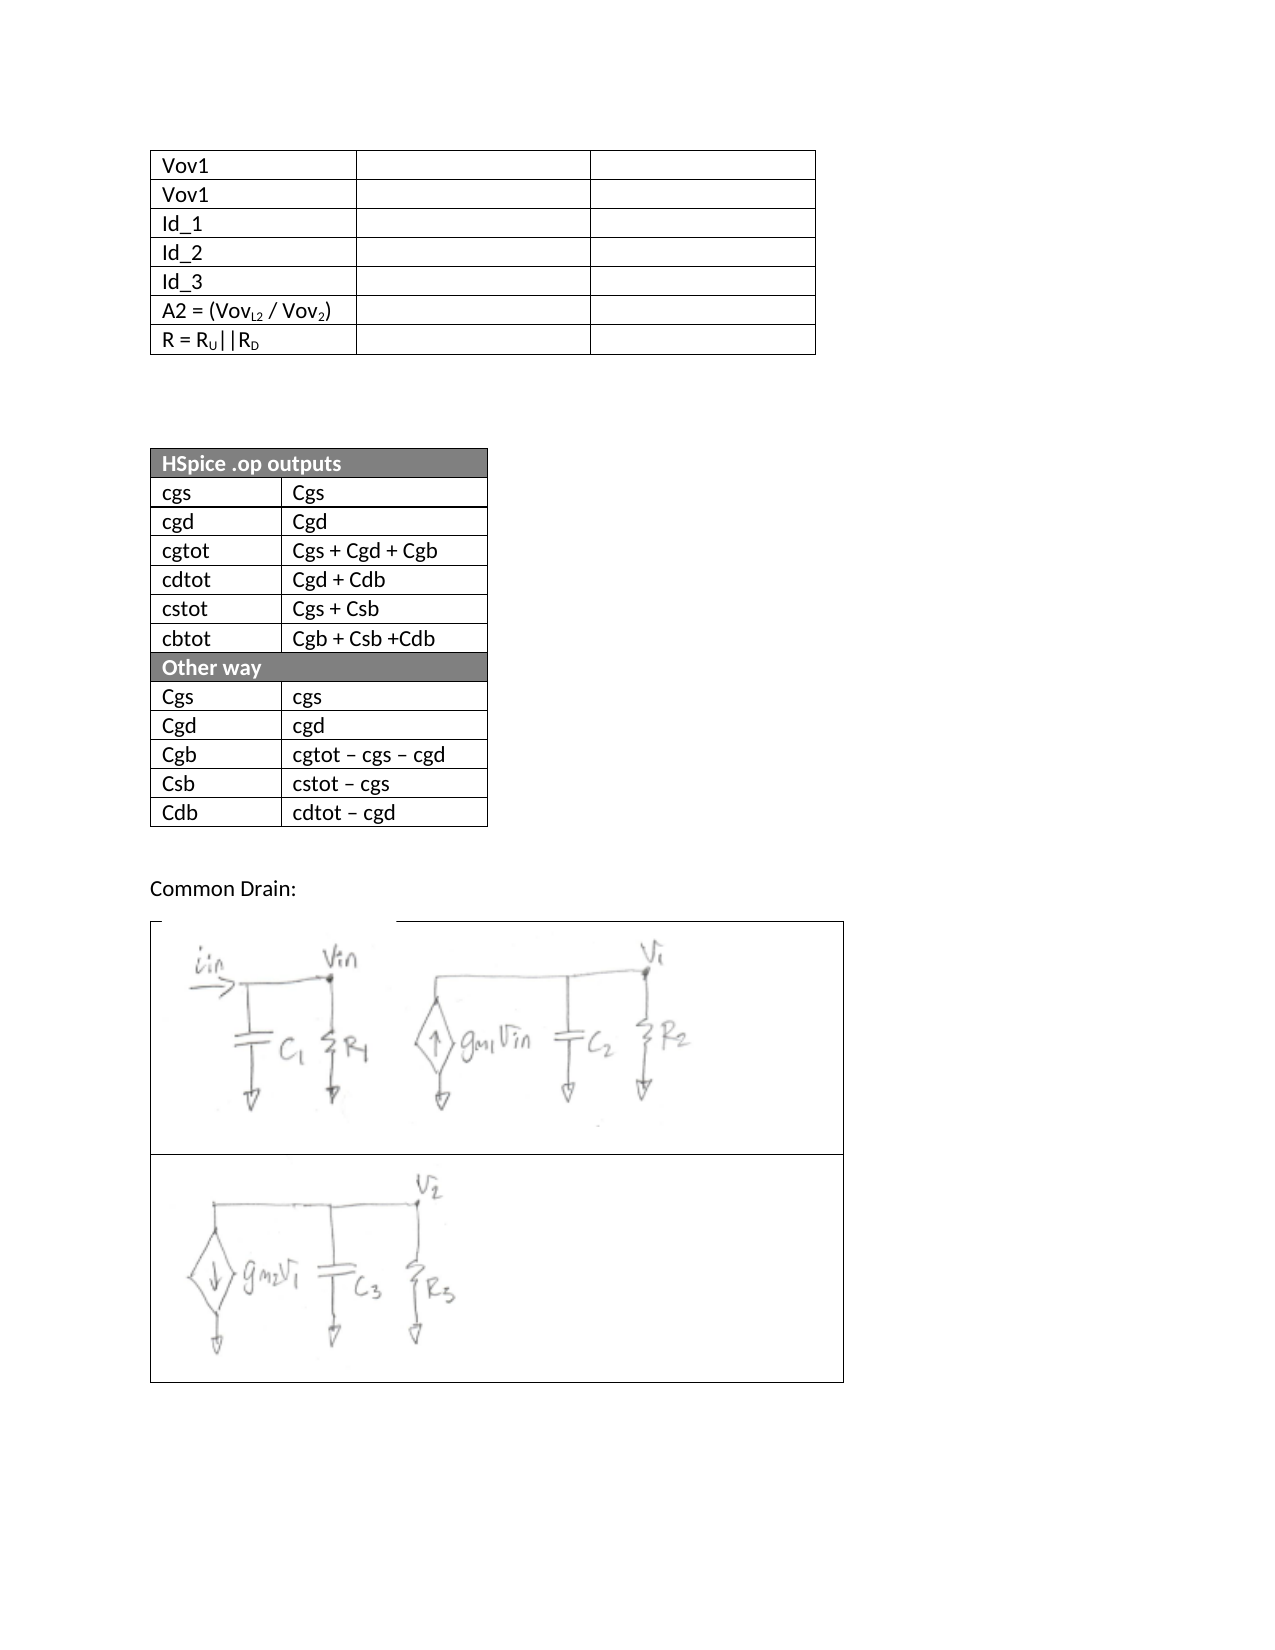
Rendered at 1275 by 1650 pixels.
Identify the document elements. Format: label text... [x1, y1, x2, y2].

table_cell cstot – cgs [282, 769, 487, 797]
table_cell cgtot [151, 536, 281, 564]
table_cell cgtot – cgs – cgd [282, 740, 487, 768]
table_cell [591, 180, 815, 208]
table_cell cdtot [151, 566, 281, 593]
table_cell Cgb + Csb +Cdb [282, 624, 487, 652]
table_cell [591, 325, 815, 353]
table_cell Cgs + Csb [282, 595, 487, 623]
table_cell [591, 151, 815, 179]
table_cell [357, 151, 590, 179]
table_cell [357, 180, 590, 208]
table_cell [357, 267, 590, 295]
table_cell Cgs [282, 478, 487, 506]
table_cell Csb [151, 769, 281, 797]
picture [161, 1155, 462, 1382]
table_cell [151, 1155, 161, 1382]
table_cell cgd [282, 711, 487, 739]
table_cell [591, 267, 815, 295]
table_cell Cgs + Cgd + Cgb [282, 536, 487, 564]
table_cell [462, 1155, 843, 1382]
table_cell Cgb [151, 740, 281, 768]
table_cell [591, 296, 815, 324]
table_cell cgs [282, 682, 487, 710]
table_cell Cgd + Cdb [282, 566, 487, 593]
table_cell [591, 209, 815, 237]
table_cell [591, 238, 815, 266]
table_cell Id_2 [151, 238, 356, 266]
table_cell [357, 209, 590, 237]
table_cell cstot [151, 595, 281, 623]
table_cell Other way [151, 653, 487, 681]
table_cell [357, 325, 590, 353]
table_cell cdtot – cgd [282, 798, 487, 826]
picture [161, 921, 700, 1127]
text Common Drain: [150, 874, 1125, 902]
table_cell Cgs [151, 682, 281, 710]
table_cell Id_3 [151, 267, 356, 295]
table_cell cbtot [151, 624, 281, 652]
table_cell Id_1 [151, 209, 356, 237]
table_cell Cgd [151, 711, 281, 739]
table_cell cgs [151, 478, 281, 506]
table_cell Vov1 [151, 180, 356, 208]
table_cell Vov1 [151, 151, 356, 179]
table_cell cgd [151, 508, 281, 535]
table_header HSpice .op outputs [151, 449, 487, 477]
table_cell R = RU||RD [151, 325, 356, 353]
table_cell Cdb [151, 798, 281, 826]
table_cell [357, 296, 590, 324]
table_cell [357, 238, 590, 266]
table_cell Cgd [282, 508, 487, 535]
table_cell A2 = (VovL2 / Vov2) [151, 296, 356, 324]
table_header [151, 922, 843, 1154]
